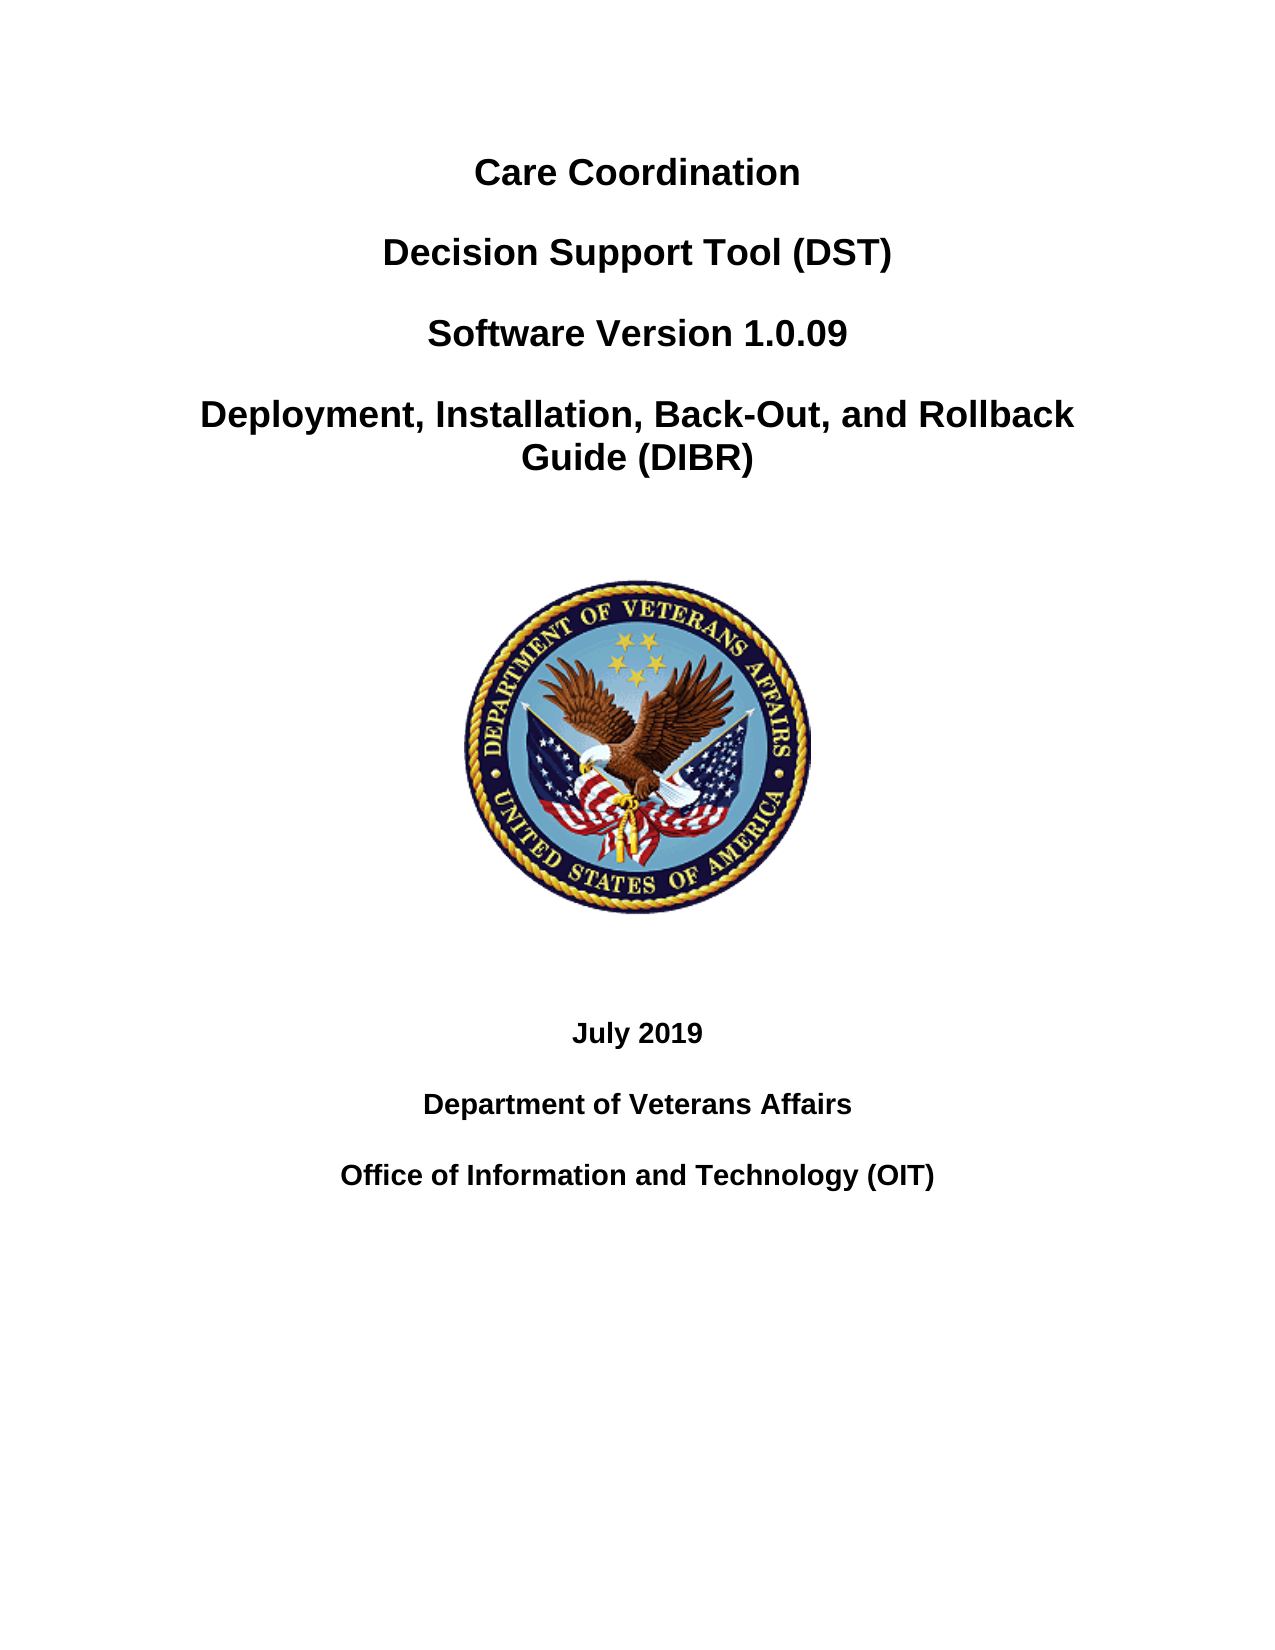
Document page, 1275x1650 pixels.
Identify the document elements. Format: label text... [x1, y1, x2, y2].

picture [464, 578, 811, 916]
title Decision Support Tool (DST) [150, 231, 1125, 274]
title Office of Information and Technology (OIT) [150, 1158, 1125, 1191]
title July 2019 [150, 1016, 1125, 1049]
title Care Coordination [150, 150, 1125, 193]
title Department of Veterans Affairs [150, 1087, 1125, 1120]
title Software Version 1.0.09 [150, 311, 1125, 354]
title Deployment, Installation, Back-Out, and Rollback Guide (DIBR) [150, 392, 1125, 478]
